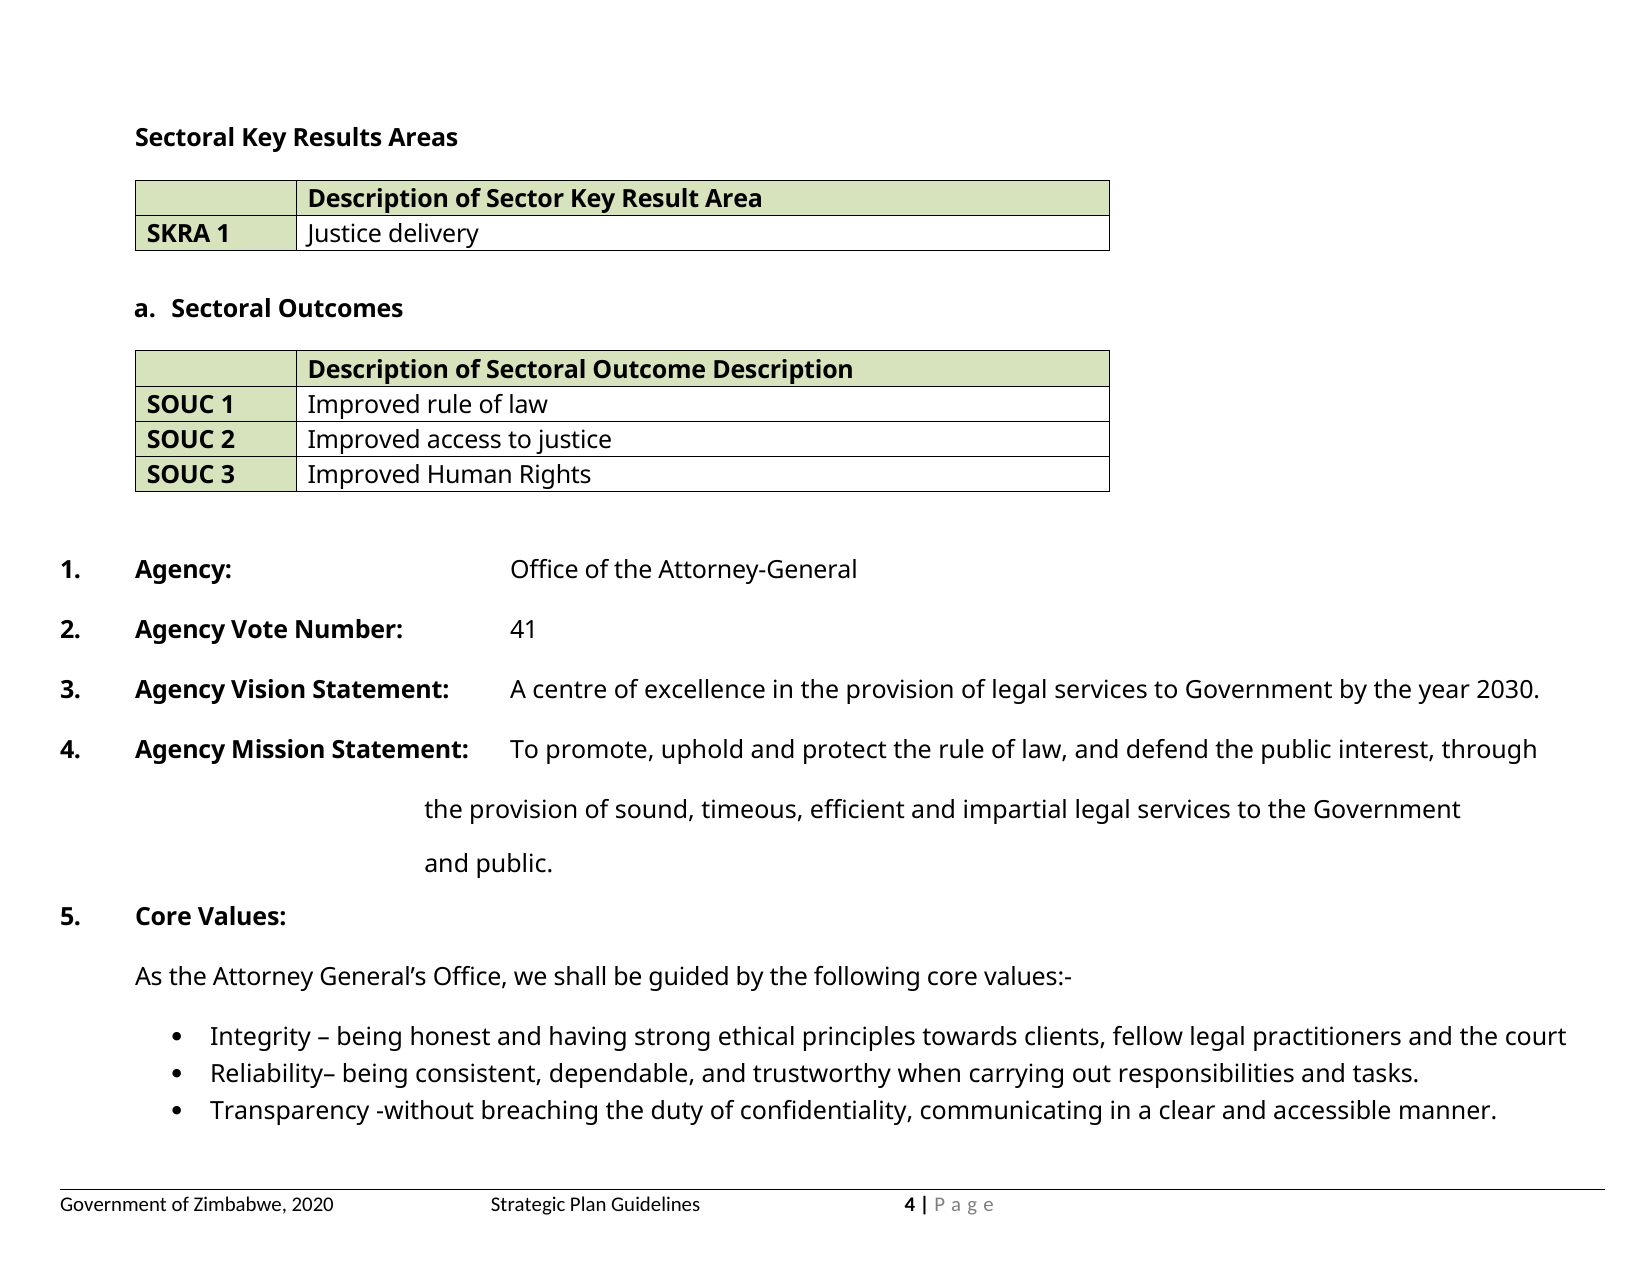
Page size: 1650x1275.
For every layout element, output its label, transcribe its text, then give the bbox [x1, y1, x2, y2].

text and public. [61, 845, 1605, 879]
text 2. Agency Vote Number: 41 [60, 612, 1605, 646]
table_header Description of Sector Key Result Area [297, 181, 1109, 215]
table_cell Improved rule of law [297, 387, 1109, 421]
table_cell Improved Human Rights [297, 457, 1109, 491]
table_header [136, 181, 296, 215]
table_cell Justice delivery [297, 216, 1109, 250]
table_cell SKRA 1 [136, 216, 296, 250]
list Reliability– being consistent, dependable, and trustworthy when carrying out responsibilities and tasks. [172, 1056, 1605, 1089]
text 3. Agency Vision Statement: A centre of excellence in the provision of legal services to Government by the year 2030. [60, 672, 1605, 706]
text 5. Core Values: [60, 899, 1605, 933]
list Transparency -without breaching the duty of confidentiality, communicating in a clear and accessible manner. [172, 1092, 1605, 1126]
table_cell SOUC 3 [136, 457, 296, 491]
table_header Description of Sectoral Outcome Description [297, 351, 1109, 386]
text 1. Agency: Office of the Attorney-General [60, 552, 1605, 586]
table_cell Improved access to justice [297, 422, 1109, 456]
text the provision of sound, timeous, efficient and impartial legal services to the Government [61, 792, 1605, 826]
table_header [136, 351, 296, 386]
text As the Attorney General’s Office, we shall be guided by the following core values:- [60, 959, 1605, 993]
list Integrity – being honest and having strong ethical principles towards clients, fellow legal practitioners and the court [172, 1019, 1605, 1053]
table_cell SOUC 1 [136, 387, 296, 421]
table_cell SOUC 2 [136, 422, 296, 456]
list Sectoral Key Results Areas [135, 120, 1605, 154]
list Sectoral Outcomes [134, 290, 1605, 324]
text 4. Agency Mission Statement: To promote, uphold and protect the rule of law, and defend the public interest, through [60, 732, 1605, 766]
